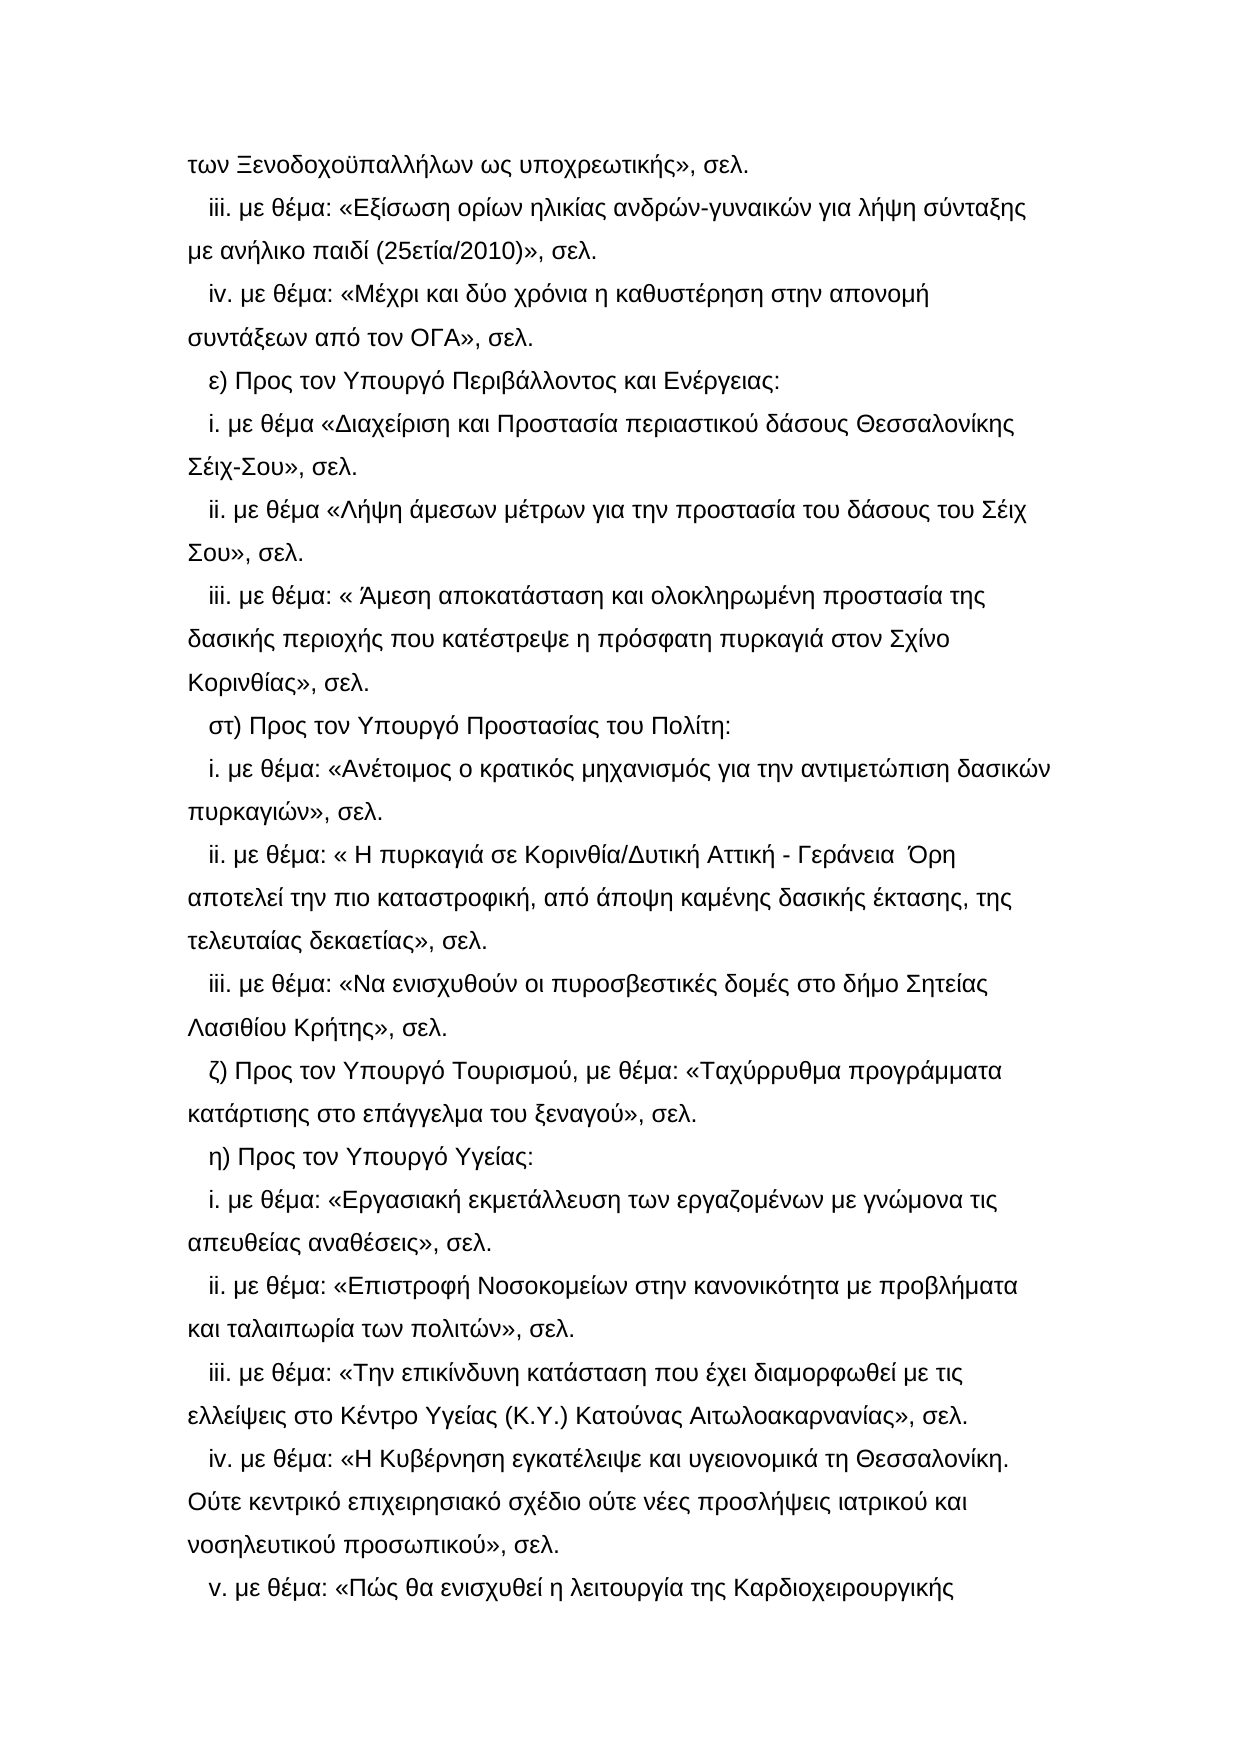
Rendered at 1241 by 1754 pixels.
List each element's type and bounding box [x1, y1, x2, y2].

text [187, 150, 1053, 1602]
